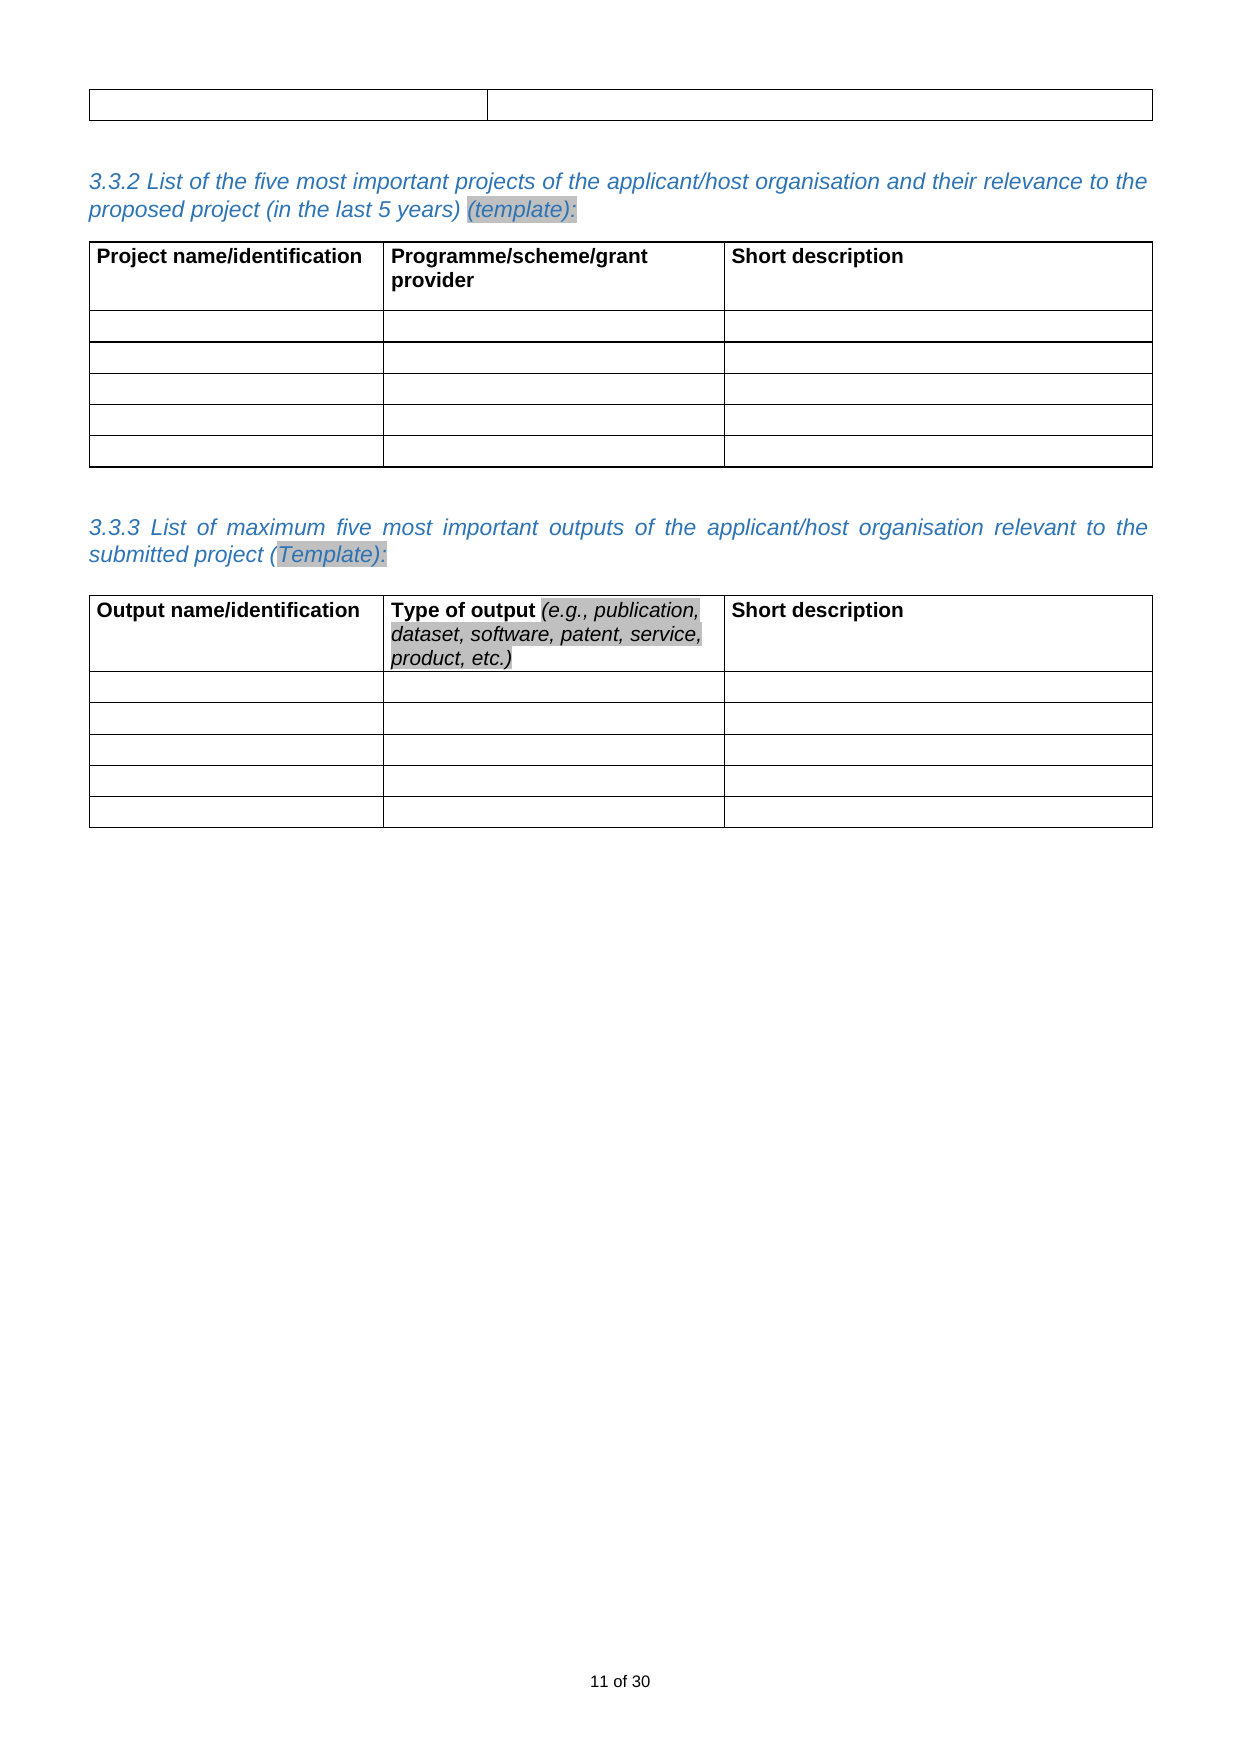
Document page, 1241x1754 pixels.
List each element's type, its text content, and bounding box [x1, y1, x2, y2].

table_cell [488, 90, 1152, 120]
table_cell [90, 436, 383, 466]
table_cell [90, 343, 383, 373]
table_cell [725, 405, 1152, 435]
table_cell [384, 672, 724, 702]
table_cell [384, 766, 724, 796]
table_cell [90, 311, 383, 341]
table_cell [725, 374, 1152, 404]
table_cell [90, 797, 383, 827]
table_cell [725, 672, 1152, 702]
table_cell [90, 703, 383, 733]
table_cell [384, 311, 724, 341]
table_header Short description [725, 596, 1152, 671]
table_cell [384, 436, 724, 466]
table_header Type of output (e.g., publication, dataset, software, patent, service, product, etc.) [384, 596, 724, 671]
table_cell [90, 374, 383, 404]
table_cell [725, 311, 1152, 341]
table_cell [725, 703, 1152, 733]
table_cell [90, 766, 383, 796]
table_cell [90, 90, 487, 120]
table_header Output name/identification [90, 596, 383, 671]
table_header Project name/identification [90, 243, 383, 310]
table_header Programme/scheme/grant provider [384, 243, 724, 310]
table_cell [90, 735, 383, 765]
table_cell [725, 797, 1152, 827]
table_header Short description [725, 243, 1152, 310]
table_cell [384, 735, 724, 765]
table_cell [90, 672, 383, 702]
table_cell [384, 374, 724, 404]
text 3.3.3 List of maximum five most important outputs of the applicant/host organisation relevant to the submitted project (Template): [89, 514, 1152, 567]
table_cell [384, 797, 724, 827]
table_cell [725, 436, 1152, 466]
table_cell [725, 766, 1152, 796]
table_cell [725, 343, 1152, 373]
table_cell [384, 703, 724, 733]
table_cell [384, 343, 724, 373]
text 3.3.2 List of the five most important projects of the applicant/host organisation and their relevance to the proposed project (in the last 5 years) (template): [89, 168, 1152, 223]
table_cell [384, 405, 724, 435]
table_cell [90, 405, 383, 435]
table_cell [725, 735, 1152, 765]
